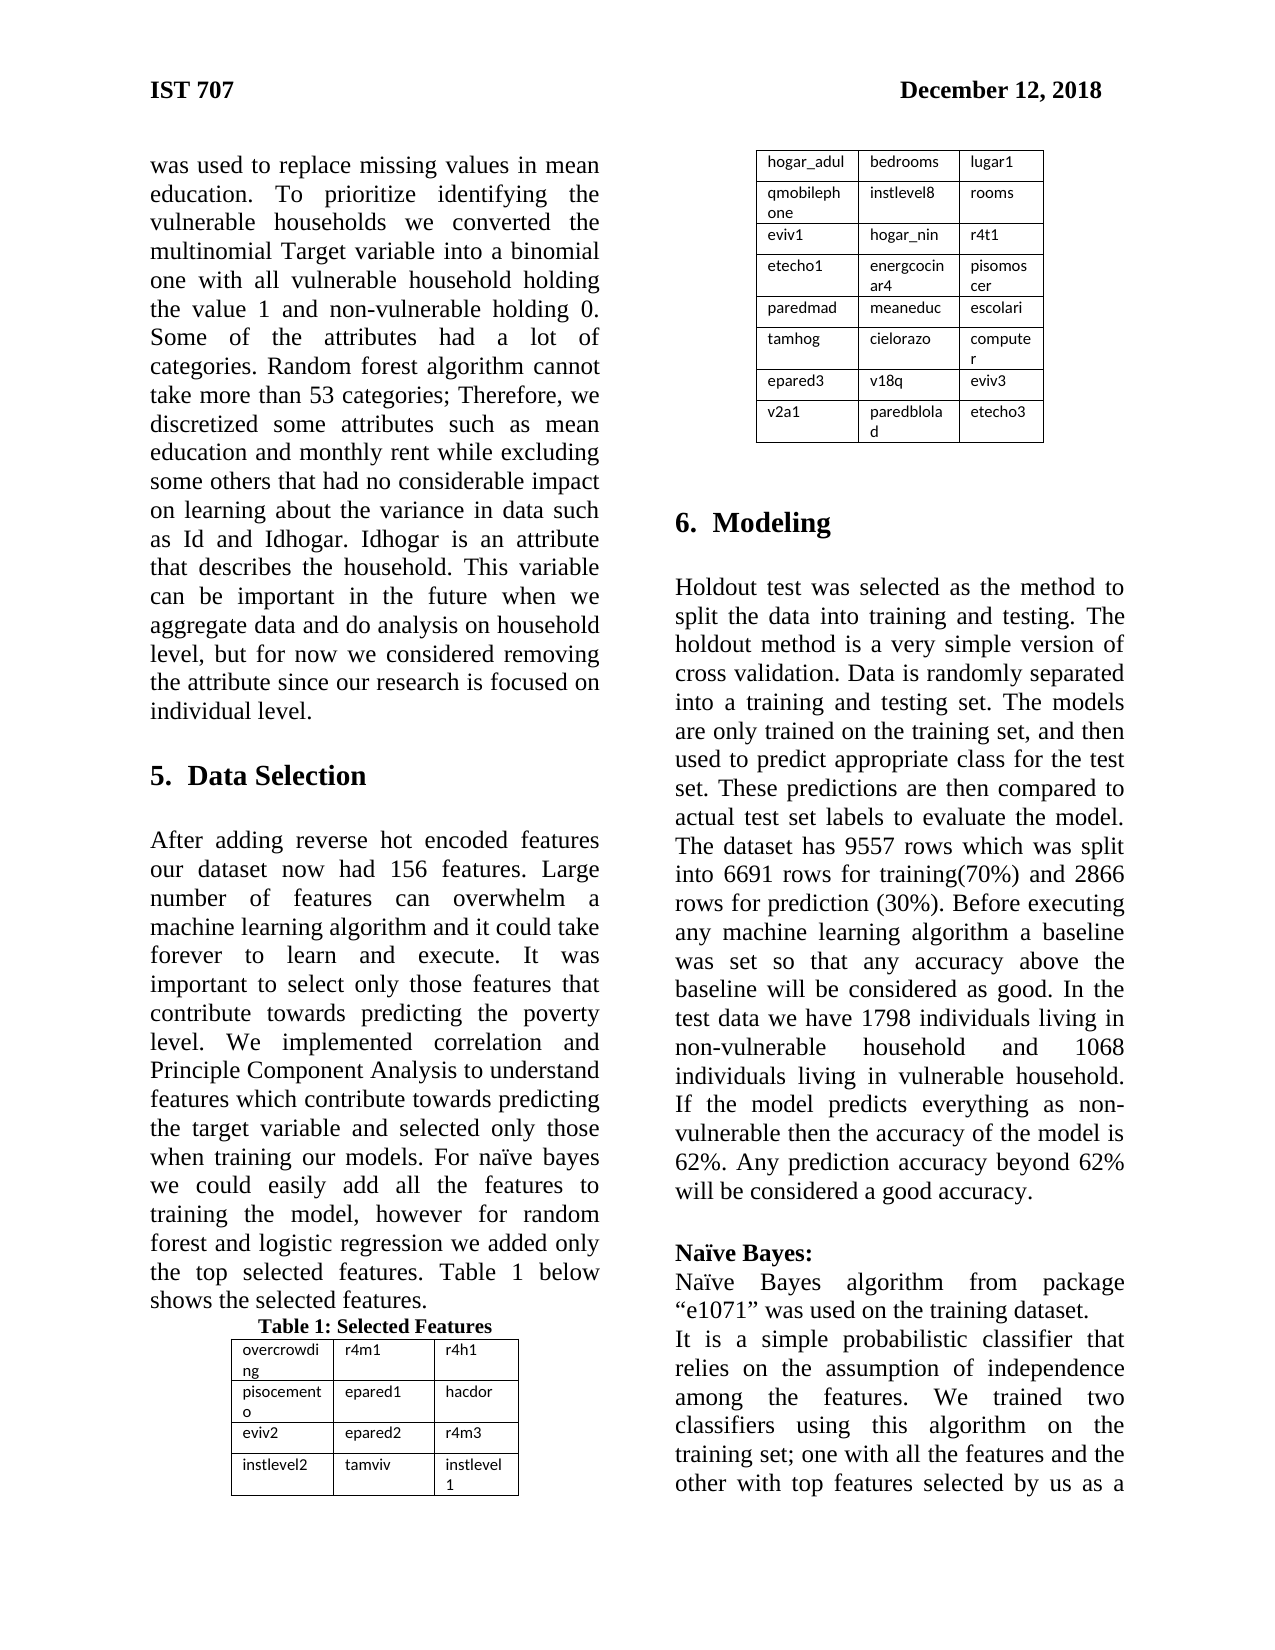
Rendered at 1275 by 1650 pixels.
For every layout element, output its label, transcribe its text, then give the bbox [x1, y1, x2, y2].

table_cell eviv2 [232, 1423, 333, 1453]
table_header overcrowding [232, 1340, 333, 1380]
table_cell rooms [960, 182, 1043, 223]
table_cell hacdor [435, 1381, 518, 1422]
table_cell hogar_nin [859, 224, 959, 254]
table_header r4h1 [435, 1340, 518, 1380]
text Naïve Bayes algorithm from package “e1071” was used on the training dataset. [675, 1267, 1125, 1324]
table_cell instlevel8 [859, 182, 959, 223]
table_cell instlevel1 [435, 1454, 518, 1495]
table_cell escolari [960, 297, 1043, 327]
table_cell lugar1 [960, 151, 1043, 181]
table_header r4m1 [334, 1340, 434, 1380]
table_cell pisomoscer [960, 255, 1043, 296]
table_cell v18q [859, 370, 959, 400]
table_cell pisocemento [232, 1381, 333, 1422]
table_cell hogar_adul [757, 151, 858, 181]
list Data Selection [150, 758, 600, 792]
list Holdout test was selected as the method to split the data into training and testing. The holdout method is a very simple version of cross validation. Data is randomly separated into a training and testing set. The models are only trained on the training set, and then used to predict appropriate class for the test set. These predictions are then compared to actual test set labels to evaluate the model. The dataset has 9557 rows which was split into 6691 rows for training(70%) and 2866 rows for prediction (30%). Before executing any machine learning algorithm a baseline was set so that any accuracy above the baseline will be considered as good. In the test data we have 1798 individuals living in non-vulnerable household and 1068 individuals living in vulnerable household. If the model predicts everything as non-vulnerable then the accuracy of the model is 62%. Any prediction accuracy beyond 62% will be considered a good accuracy. [675, 572, 1125, 1204]
table_cell tamhog [757, 328, 858, 369]
table_cell v2a1 [757, 401, 858, 442]
table_cell computer [960, 328, 1043, 369]
table_cell etecho3 [960, 401, 1043, 442]
table_cell bedrooms [859, 151, 959, 181]
table_cell energcocinar4 [859, 255, 959, 296]
list After adding reverse hot encoded features our dataset now had 156 features. Large number of features can overwhelm a machine learning algorithm and it could take forever to learn and execute. It was important to select only those features that contribute towards predicting the poverty level. We implemented correlation and Principle Component Analysis to understand features which contribute towards predicting the target variable and selected only those when training our models. For naïve bayes we could easily add all the features to training the model, however for random forest and logistic regression we added only the top selected features. Table 1 below shows the selected features. [150, 826, 600, 1314]
table_cell instlevel2 [232, 1454, 333, 1495]
table_cell epared2 [334, 1423, 434, 1453]
table_cell meaneduc [859, 297, 959, 327]
table_cell cielorazo [859, 328, 959, 369]
list Table 1: Selected Features [150, 1314, 600, 1338]
table_cell tamviv [334, 1454, 434, 1495]
text Naïve Bayes: [675, 1238, 1125, 1267]
table_cell eviv1 [757, 224, 858, 254]
table_cell paredblolad [859, 401, 959, 442]
table_cell r4t1 [960, 224, 1043, 254]
table_cell eviv3 [960, 370, 1043, 400]
table_cell etecho1 [757, 255, 858, 296]
table_cell epared3 [757, 370, 858, 400]
table_cell qmobilephone [757, 182, 858, 223]
list Modeling [675, 505, 1125, 538]
table_cell r4m3 [435, 1423, 518, 1453]
table_cell paredmad [757, 297, 858, 327]
table_cell epared1 [334, 1381, 434, 1422]
